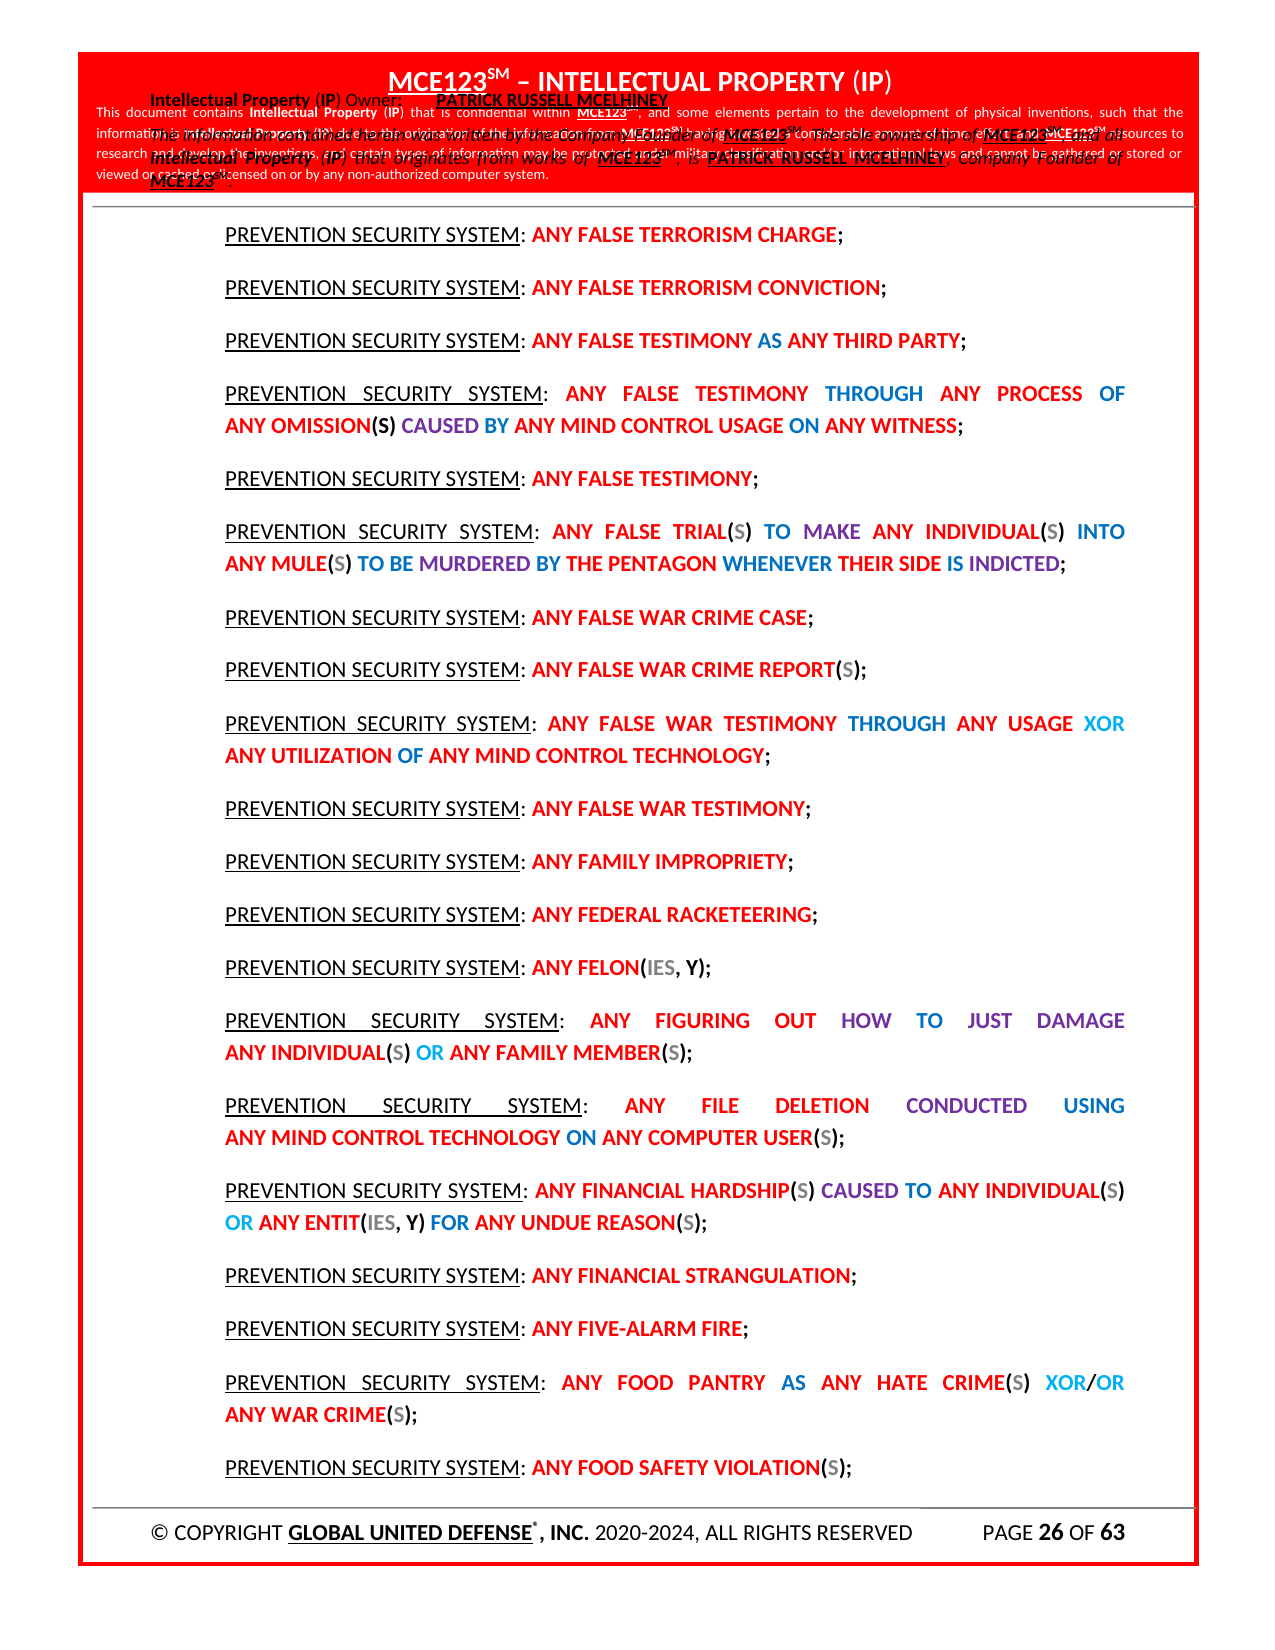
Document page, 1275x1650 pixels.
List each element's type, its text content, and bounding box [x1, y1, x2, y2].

text PREVENTION SECURITY SYSTEM: ANY FALSE TERRORISM CHARGE; [225, 220, 1125, 248]
text PREVENTION SECURITY SYSTEM: ANY FILE DELETION CONDUCTED USING ANY MIND CONTROL TECHNOLOGY ON ANY COMPUTER USER(S); [225, 1091, 1125, 1151]
text PREVENTION SECURITY SYSTEM: ANY FELON(IES, Y); [225, 953, 1125, 981]
text PREVENTION SECURITY SYSTEM: ANY FALSE TESTIMONY AS ANY THIRD PARTY; [225, 326, 1125, 354]
text PREVENTION SECURITY SYSTEM: ANY FIVE-ALARM FIRE; [225, 1314, 1125, 1343]
text PREVENTION SECURITY SYSTEM: ANY FALSE WAR CRIME CASE; [225, 603, 1125, 631]
text PREVENTION SECURITY SYSTEM: ANY FINANCIAL STRANGULATION; [225, 1262, 1125, 1289]
text PREVENTION SECURITY SYSTEM: ANY FIGURING OUT HOW TO JUST DAMAGE ANY INDIVIDUAL(S) OR ANY FAMILY MEMBER(S); [225, 1006, 1125, 1066]
text PREVENTION SECURITY SYSTEM: ANY FALSE WAR TESTIMONY THROUGH ANY USAGE XOR ANY UTILIZATION OF ANY MIND CONTROL TECHNOLOGY; [225, 709, 1125, 769]
text PREVENTION SECURITY SYSTEM: ANY FOOD SAFETY VIOLATION(S); [225, 1453, 1125, 1481]
text PREVENTION SECURITY SYSTEM: ANY FALSE WAR CRIME REPORT(S); [225, 656, 1125, 684]
text PREVENTION SECURITY SYSTEM: ANY FEDERAL RACKETEERING; [225, 900, 1125, 928]
text PREVENTION SECURITY SYSTEM: ANY FALSE TESTIMONY; [225, 464, 1125, 492]
text PREVENTION SECURITY SYSTEM: ANY FALSE TRIAL(S) TO MAKE ANY INDIVIDUAL(S) INTO ANY MULE(S) TO BE MURDERED BY THE PENTAGON WHENEVER THEIR SIDE IS INDICTED; [225, 517, 1125, 578]
text PREVENTION SECURITY SYSTEM: ANY FINANCIAL HARDSHIP(S) CAUSED TO ANY INDIVIDUAL(S) OR ANY ENTIT(IES, Y) FOR ANY UNDUE REASON(S); [225, 1176, 1125, 1237]
text PREVENTION SECURITY SYSTEM: ANY FAMILY IMPROPRIETY; [225, 847, 1125, 875]
text PREVENTION SECURITY SYSTEM: ANY FOOD PANTRY AS ANY HATE CRIME(S) XOR/OR ANY WAR CRIME(S); [225, 1368, 1125, 1428]
text PREVENTION SECURITY SYSTEM: ANY FALSE TESTIMONY THROUGH ANY PROCESS OF ANY OMISSION(S) CAUSED BY ANY MIND CONTROL USAGE ON ANY WITNESS; [225, 379, 1125, 439]
text PREVENTION SECURITY SYSTEM: ANY FALSE WAR TESTIMONY; [225, 794, 1125, 822]
text PREVENTION SECURITY SYSTEM: ANY FALSE TERRORISM CONVICTION; [225, 273, 1125, 301]
